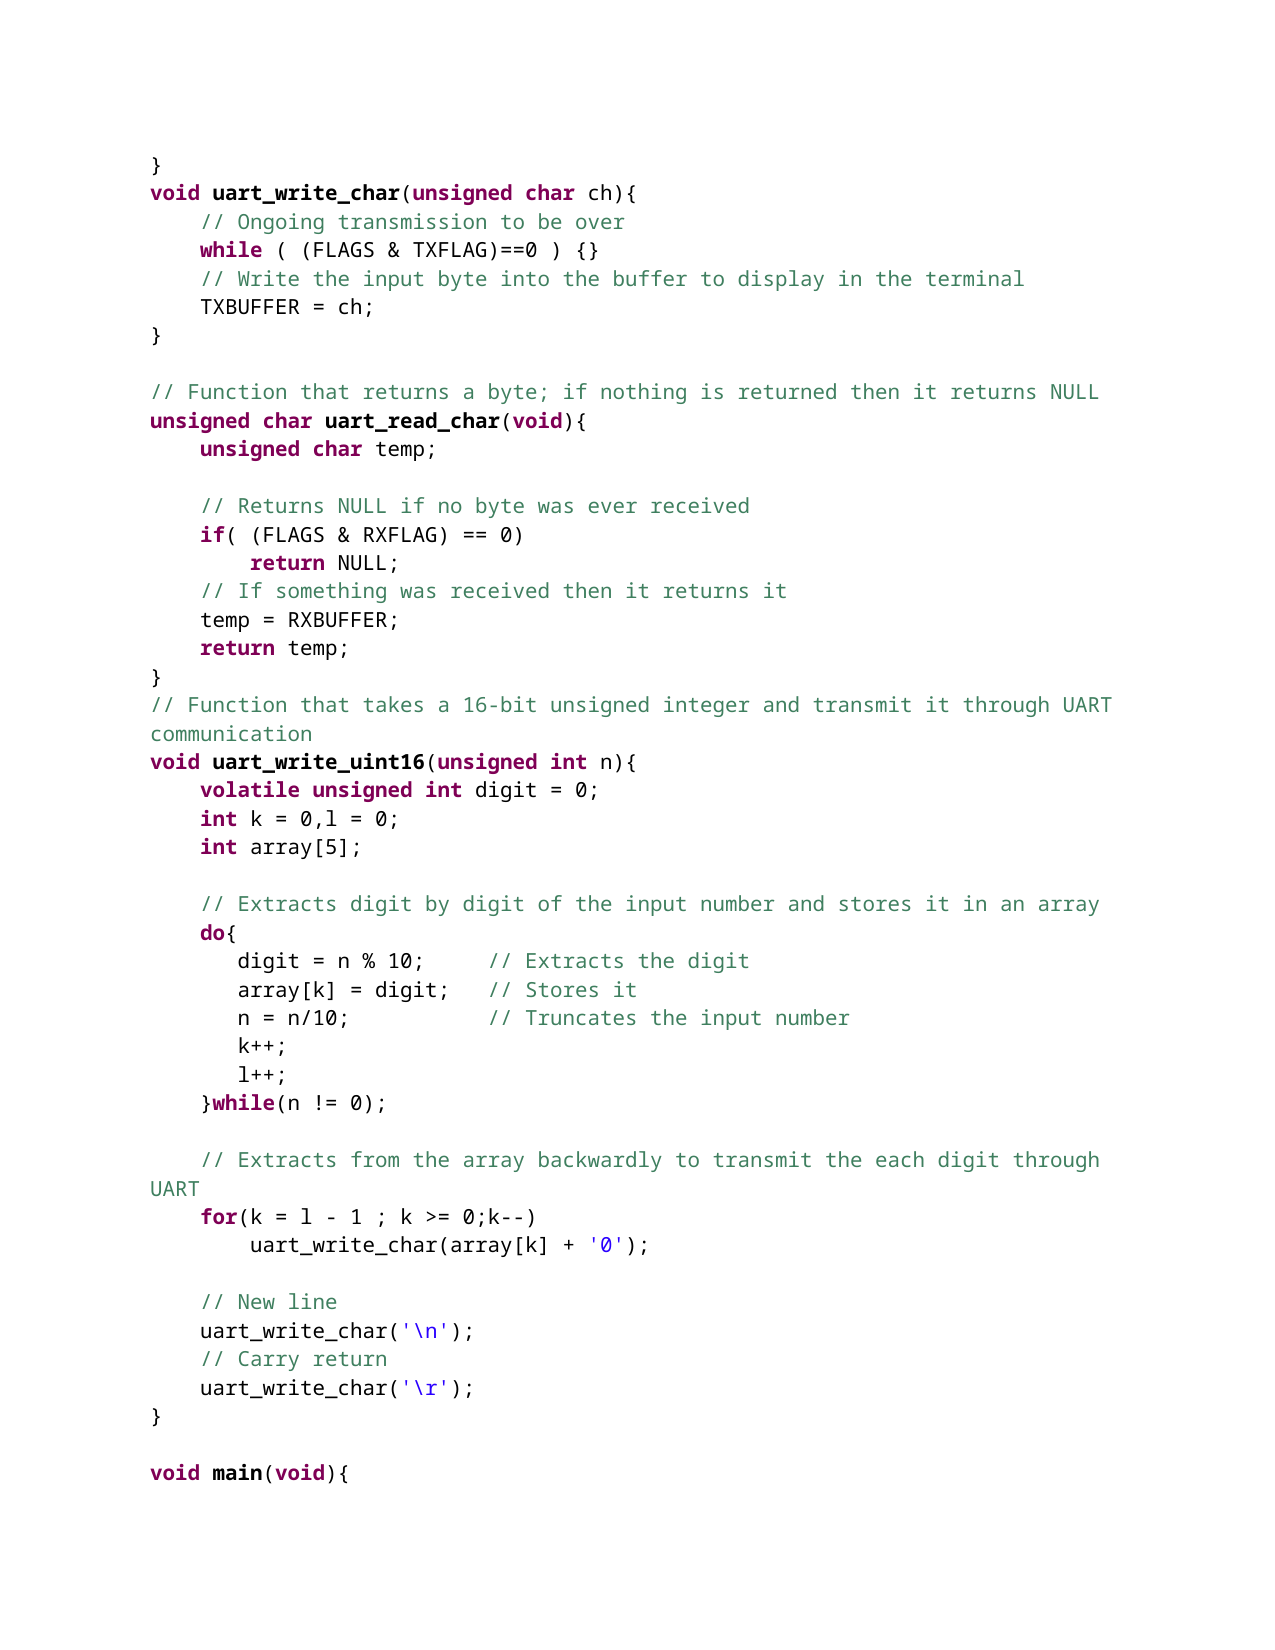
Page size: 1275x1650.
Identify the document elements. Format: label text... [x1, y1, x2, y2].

text }while(n != 0); [150, 1088, 1125, 1117]
text } [150, 321, 1125, 349]
text // Extracts digit by digit of the input number and stores it in an array [150, 889, 1125, 918]
text unsigned char uart_read_char(void){ [150, 406, 1125, 434]
text unsigned char temp; [150, 434, 1125, 463]
text // New line [150, 1287, 1125, 1316]
text digit = n % 10; // Extracts the digit [150, 946, 1125, 975]
text // Ongoing transmission to be over [150, 207, 1125, 235]
text temp = RXBUFFER; [150, 605, 1125, 633]
text // Write the input byte into the buffer to display in the terminal [150, 264, 1125, 292]
text // Function that returns a byte; if nothing is returned then it returns NULL [150, 377, 1125, 406]
text array[k] = digit; // Stores it [150, 975, 1125, 1003]
text uart_write_char('\n'); [150, 1316, 1125, 1344]
text // Returns NULL if no byte was ever received [150, 491, 1125, 520]
text return NULL; [150, 548, 1125, 577]
text // Extracts from the array backwardly to transmit the each digit through UART [150, 1145, 1125, 1202]
text // If something was received then it returns it [150, 577, 1125, 605]
text uart_write_char(array[k] + '0'); [150, 1231, 1125, 1259]
text // Carry return [150, 1344, 1125, 1373]
text while ( (FLAGS & TXFLAG)==0 ) {} [150, 235, 1125, 264]
text } [150, 662, 1125, 690]
text uart_write_char('\r'); [150, 1373, 1125, 1401]
text int k = 0,l = 0; [150, 804, 1125, 832]
text if( (FLAGS & RXFLAG) == 0) [150, 520, 1125, 548]
text } [150, 150, 1125, 178]
text l++; [150, 1060, 1125, 1088]
text volatile unsigned int digit = 0; [150, 776, 1125, 804]
text TXBUFFER = ch; [150, 292, 1125, 321]
text // Function that takes a 16-bit unsigned integer and transmit it through UART communication [150, 690, 1125, 747]
text n = n/10; // Truncates the input number [150, 1003, 1125, 1032]
text int array[5]; [150, 832, 1125, 861]
text k++; [150, 1032, 1125, 1060]
text void uart_write_char(unsigned char ch){ [150, 178, 1125, 207]
text } [150, 1401, 1125, 1430]
text do{ [150, 918, 1125, 946]
text void uart_write_uint16(unsigned int n){ [150, 747, 1125, 776]
text void main(void){ [150, 1458, 1125, 1487]
text return temp; [150, 633, 1125, 662]
text for(k = l - 1 ; k >= 0;k--) [150, 1202, 1125, 1231]
